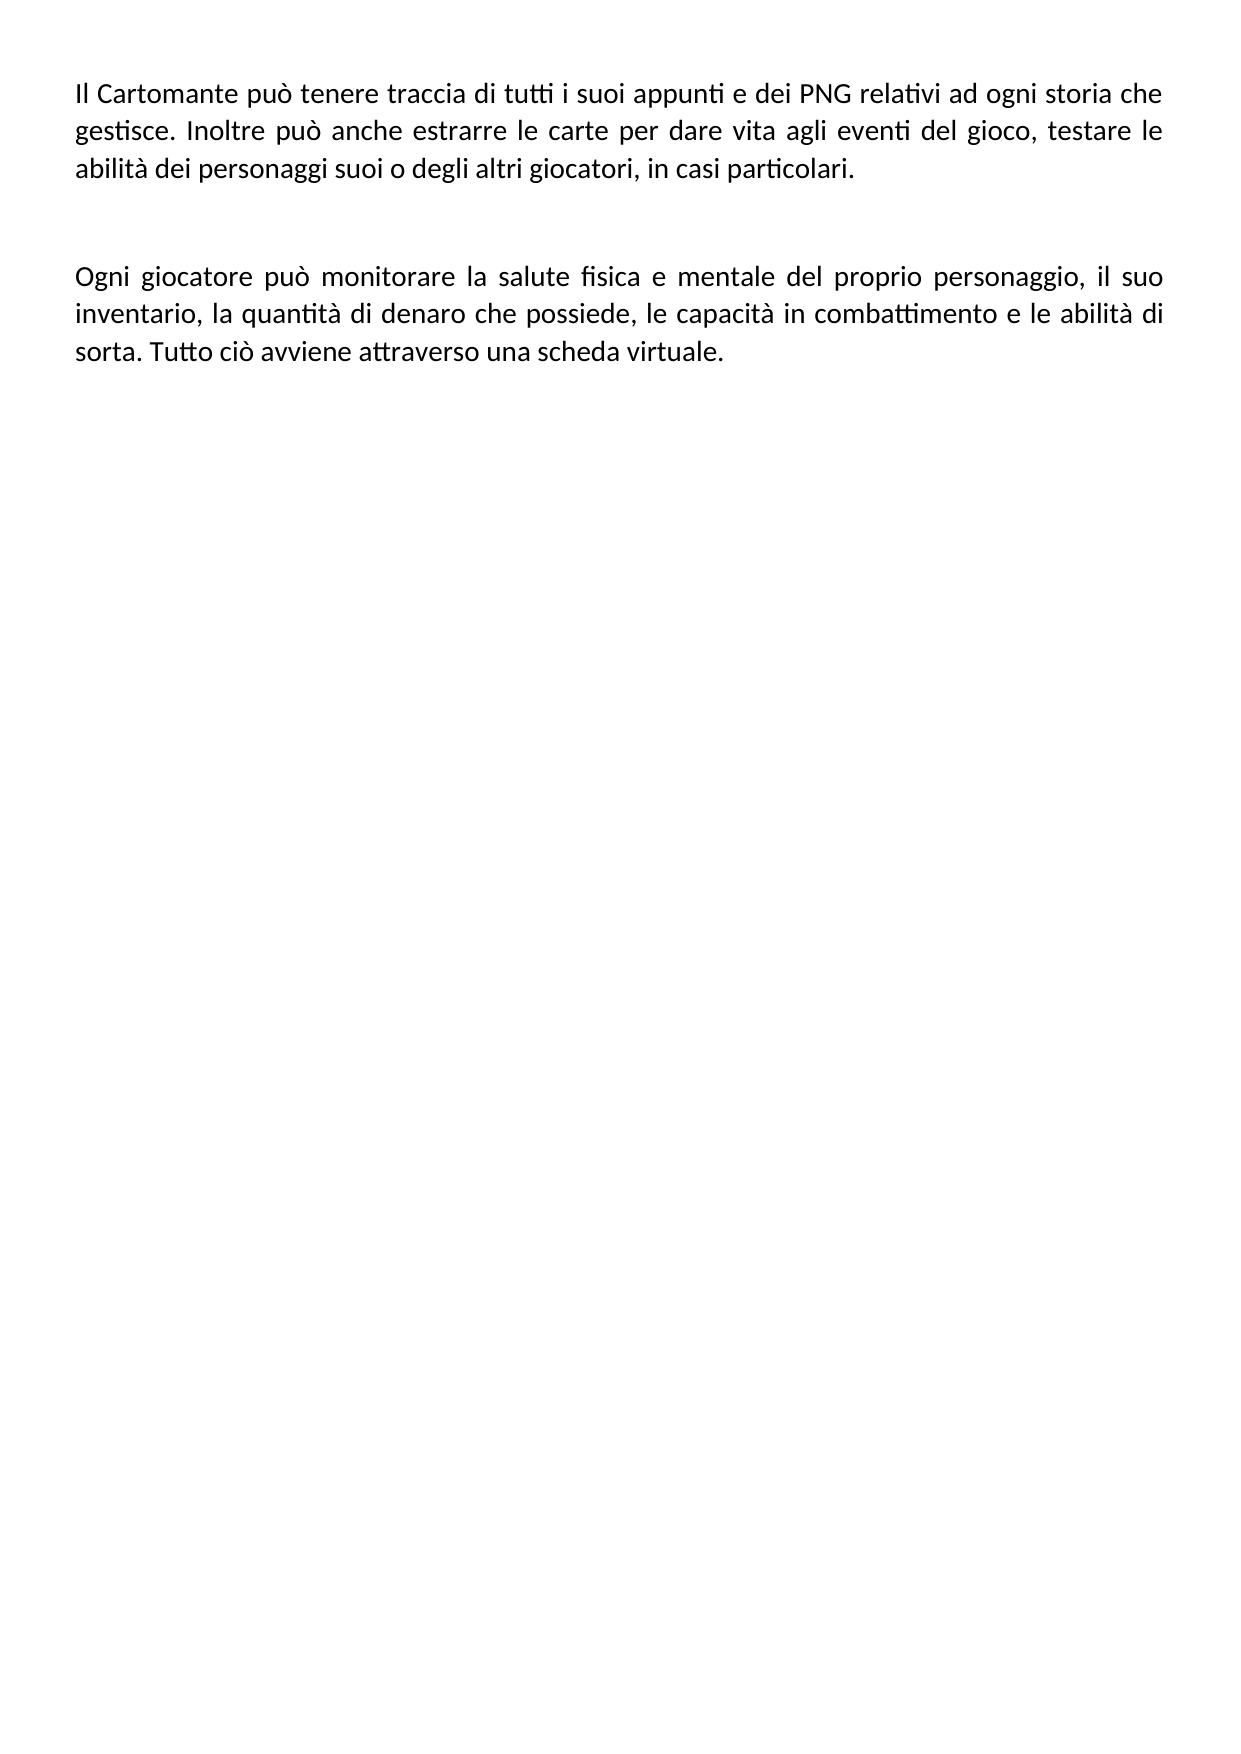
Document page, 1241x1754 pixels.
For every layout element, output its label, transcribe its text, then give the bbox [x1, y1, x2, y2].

text Ogni giocatore può monitorare la salute fisica e mentale del proprio personaggio, il suo inventario, la quantità di denaro che possiede, le capacità in combattimento e le abilità di sorta. Tutto ciò avviene attraverso una scheda virtuale. [75, 258, 1165, 368]
text Il Cartomante può tenere traccia di tutti i suoi appunti e dei PNG relativi ad ogni storia che gestisce. Inoltre può anche estrarre le carte per dare vita agli eventi del gioco, testare le abilità dei personaggi suoi o degli altri giocatori, in casi particolari. [75, 75, 1165, 185]
